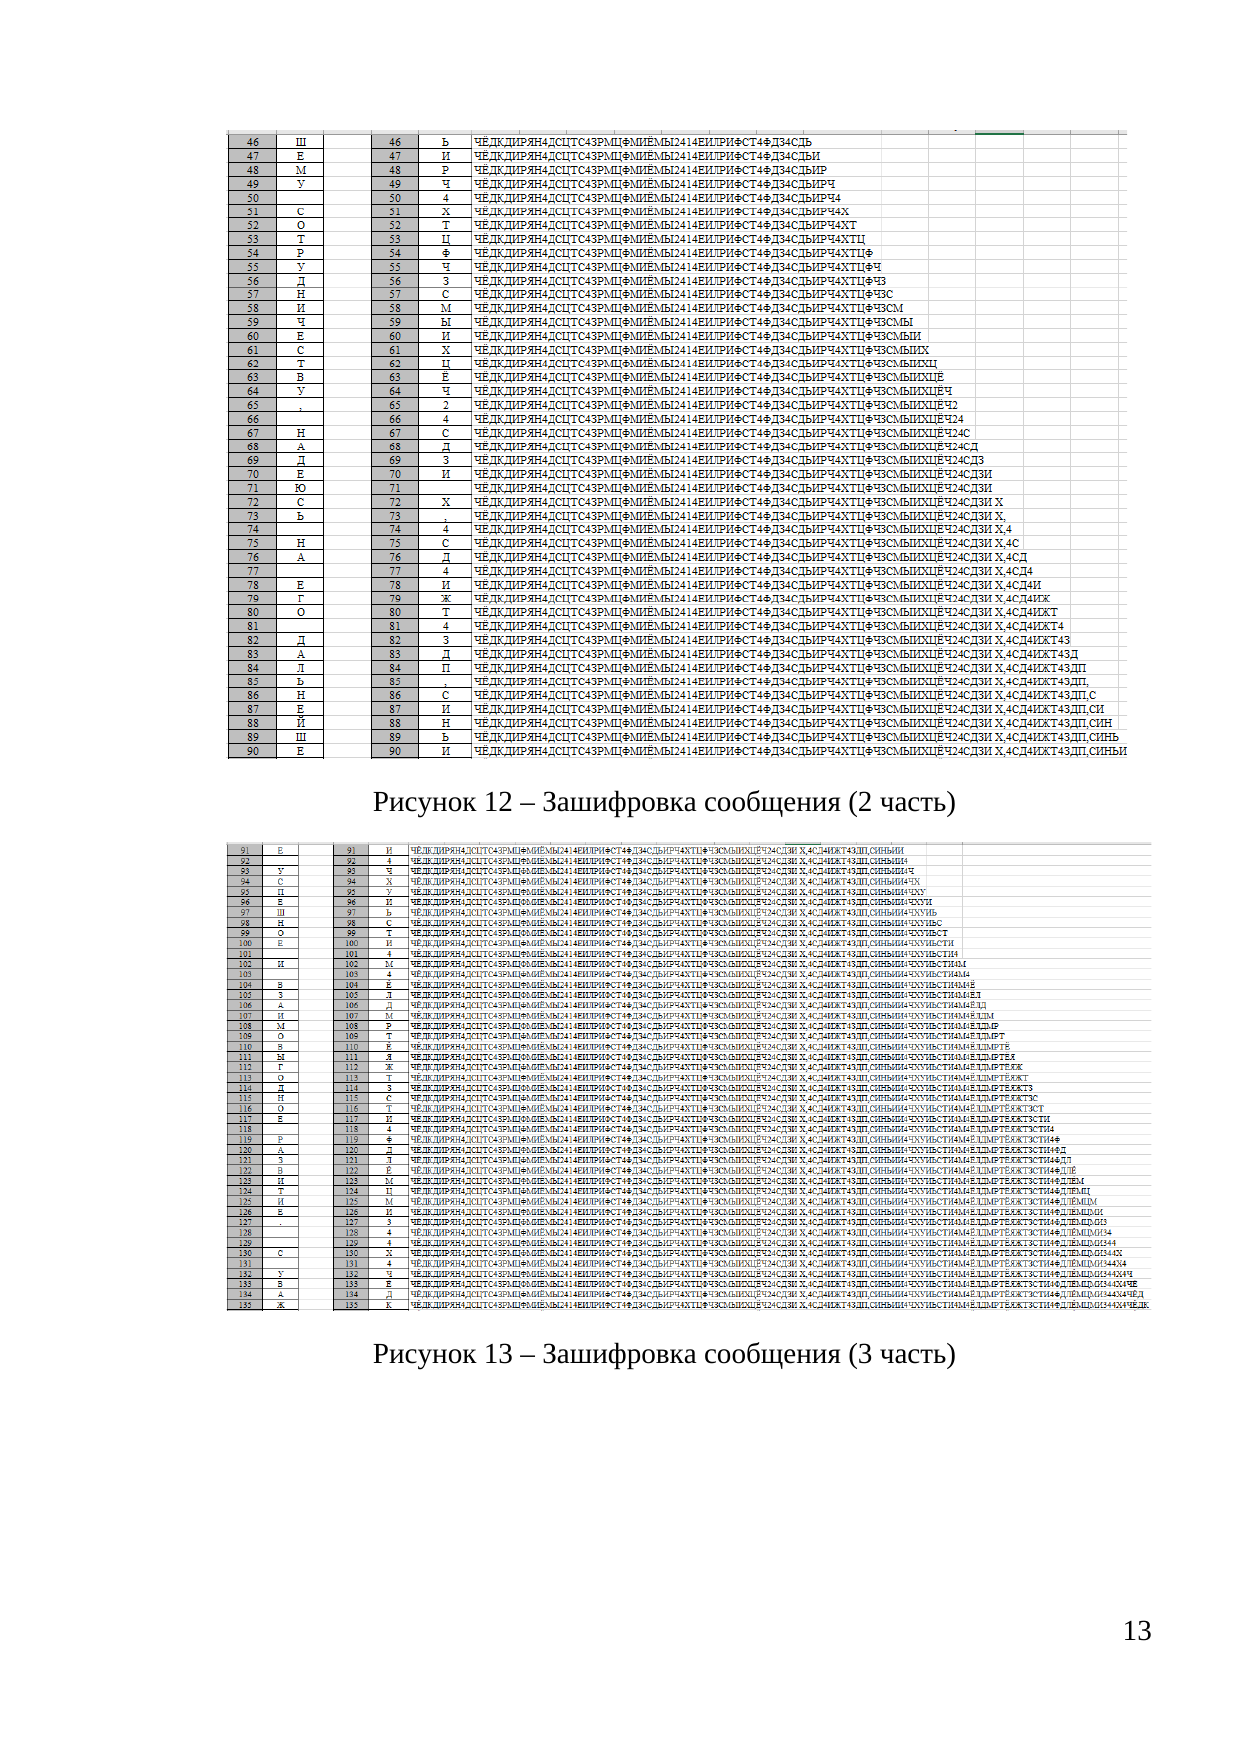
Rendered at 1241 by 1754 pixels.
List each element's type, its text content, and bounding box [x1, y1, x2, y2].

table_cell – Зашифровка сообщения (2 часть) [177, 771, 1152, 830]
table_cell [177, 118, 1152, 771]
table_cell – Зашифровка сообщения (3 часть) [177, 1324, 1152, 1382]
table_cell [177, 830, 1152, 1323]
picture [226, 842, 1152, 1311]
picture [226, 130, 1128, 759]
